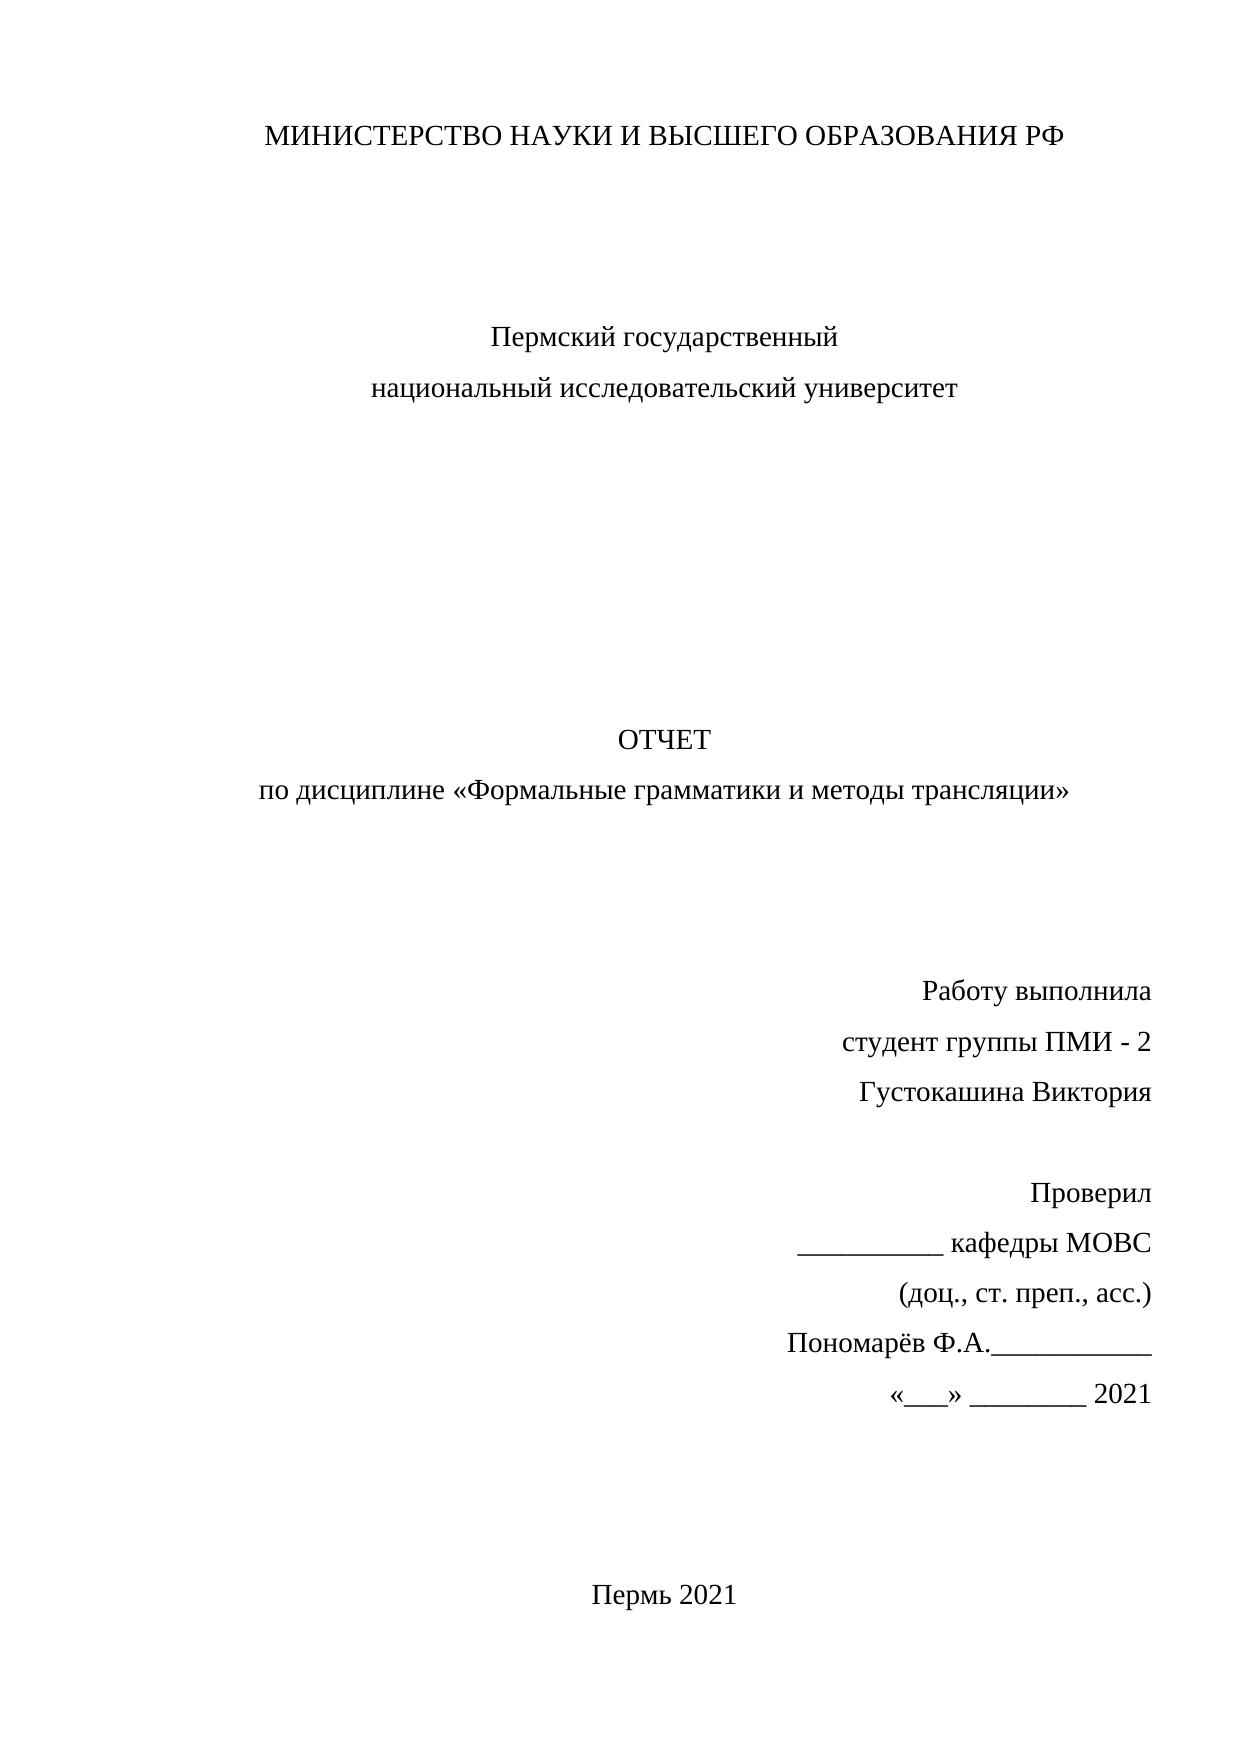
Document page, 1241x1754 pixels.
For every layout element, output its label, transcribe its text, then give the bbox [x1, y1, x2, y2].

text МИНИСТЕРСТВО НАУКИ И ВЫСШЕГО ОБРАЗОВАНИЯ РФ [177, 118, 1152, 152]
text Работу выполнила [177, 973, 1152, 1007]
text студент группы ПМИ - 2 [177, 1024, 1152, 1057]
text Густокашина Виктория [177, 1074, 1152, 1108]
text Пермь 2021 [177, 1577, 1152, 1611]
text Пермский государственный [177, 319, 1152, 353]
text Проверил [177, 1175, 1152, 1208]
text __________ кафедры МОВС [177, 1225, 1152, 1258]
text национальный исследовательский университет [177, 370, 1152, 403]
text (доц., ст. преп., асс.) [177, 1275, 1152, 1309]
text «___» ________ 2021 [177, 1376, 1152, 1409]
text ОТЧЕТ [177, 722, 1152, 755]
text Пономарёв Ф.А.___________ [177, 1326, 1152, 1359]
text по дисциплине «Формальные грамматики и методы трансляции» [177, 772, 1152, 806]
